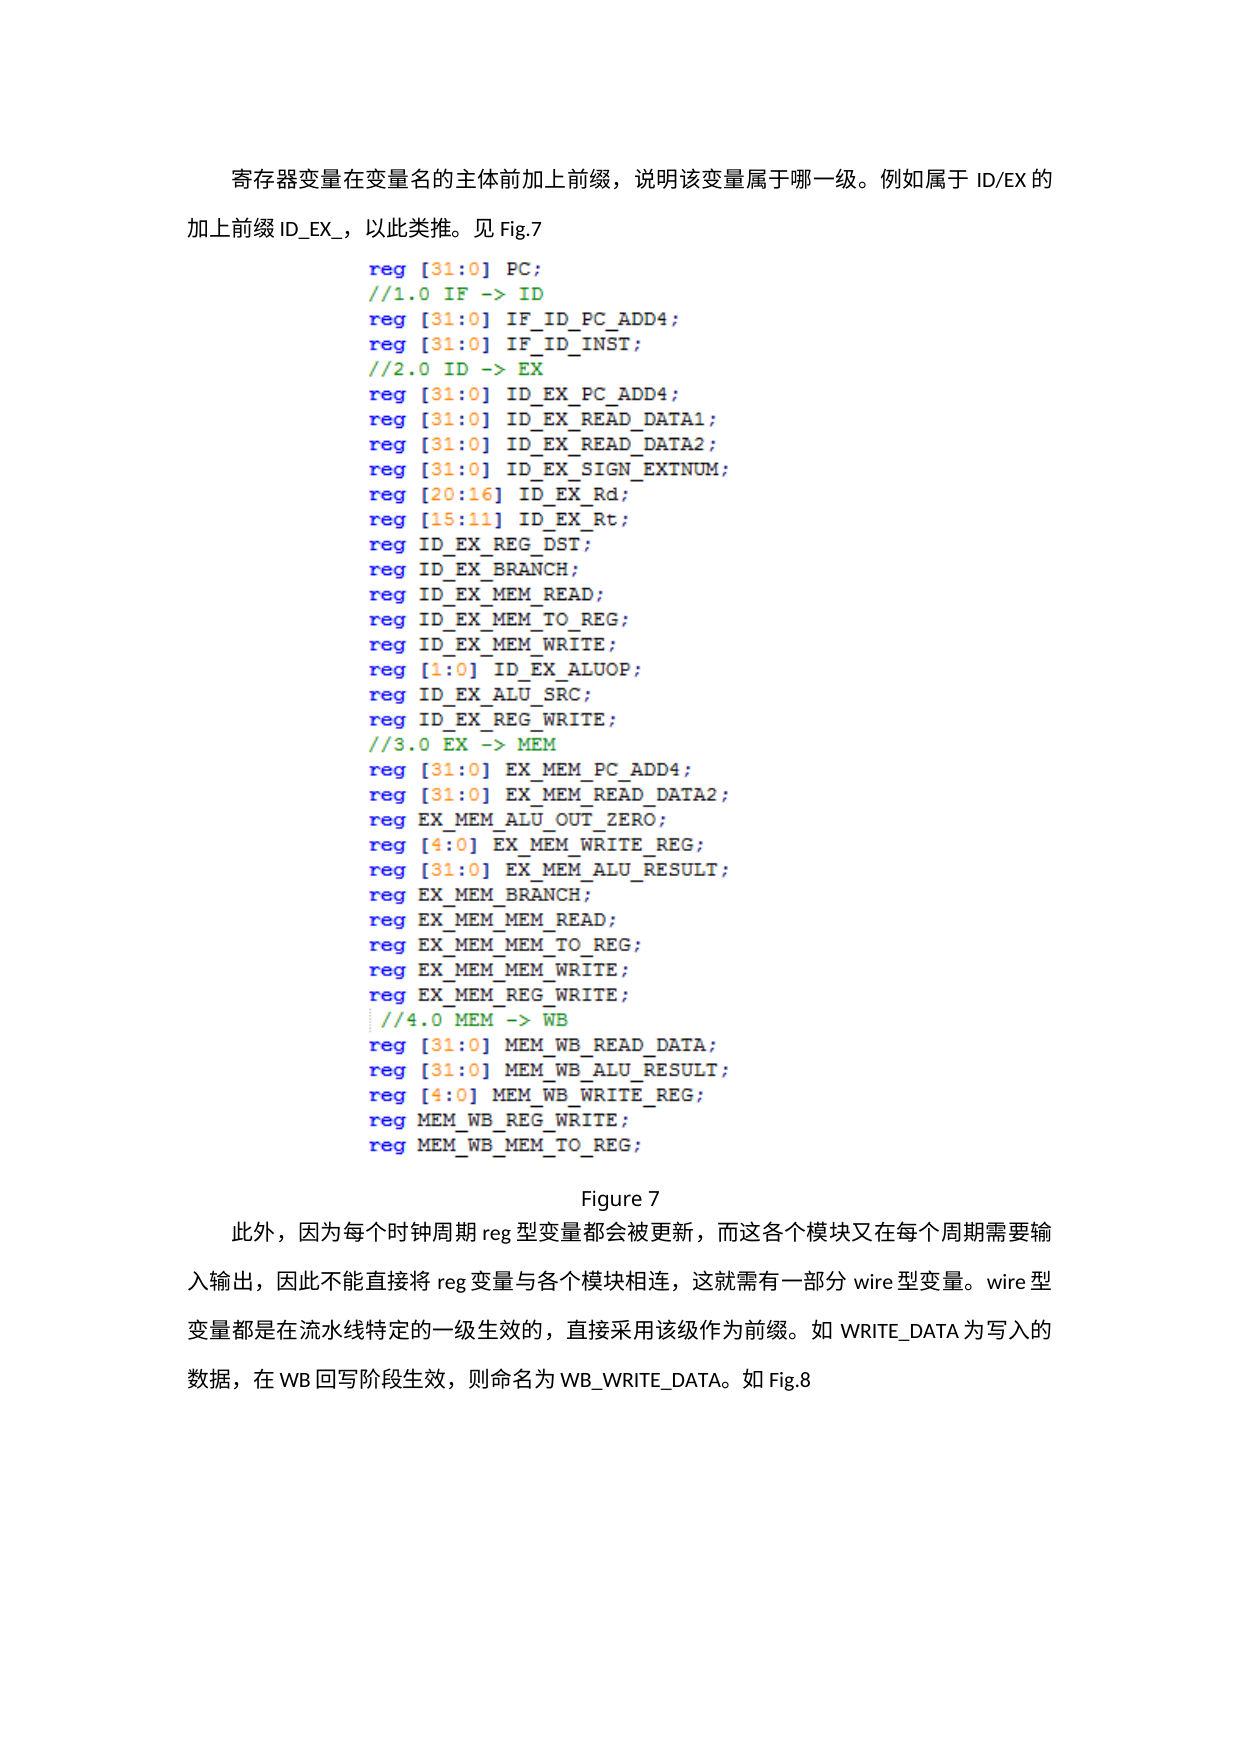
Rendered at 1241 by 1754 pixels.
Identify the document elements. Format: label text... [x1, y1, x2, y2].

picture [365, 259, 875, 1167]
text Figure 7 [187, 1182, 1053, 1215]
text 寄存器变量在变量名的主体前加上前缀，说明该变量属于哪一级。例如属于ID/EX的加上前缀ID_EX_，以此类推。见Fig.7 [187, 162, 1053, 243]
text 此外，因为每个时钟周期reg型变量都会被更新，而这各个模块又在每个周期需要输入输出，因此不能直接将reg变量与各个模块相连，这就需有一部分wire型变量。wire型变量都是在流水线特定的一级生效的，直接采用该级作为前缀。如WRITE_DATA为写入的数据，在WB回写阶段生效，则命名为WB_WRITE_DATA。如Fig.8 [187, 1215, 1053, 1394]
